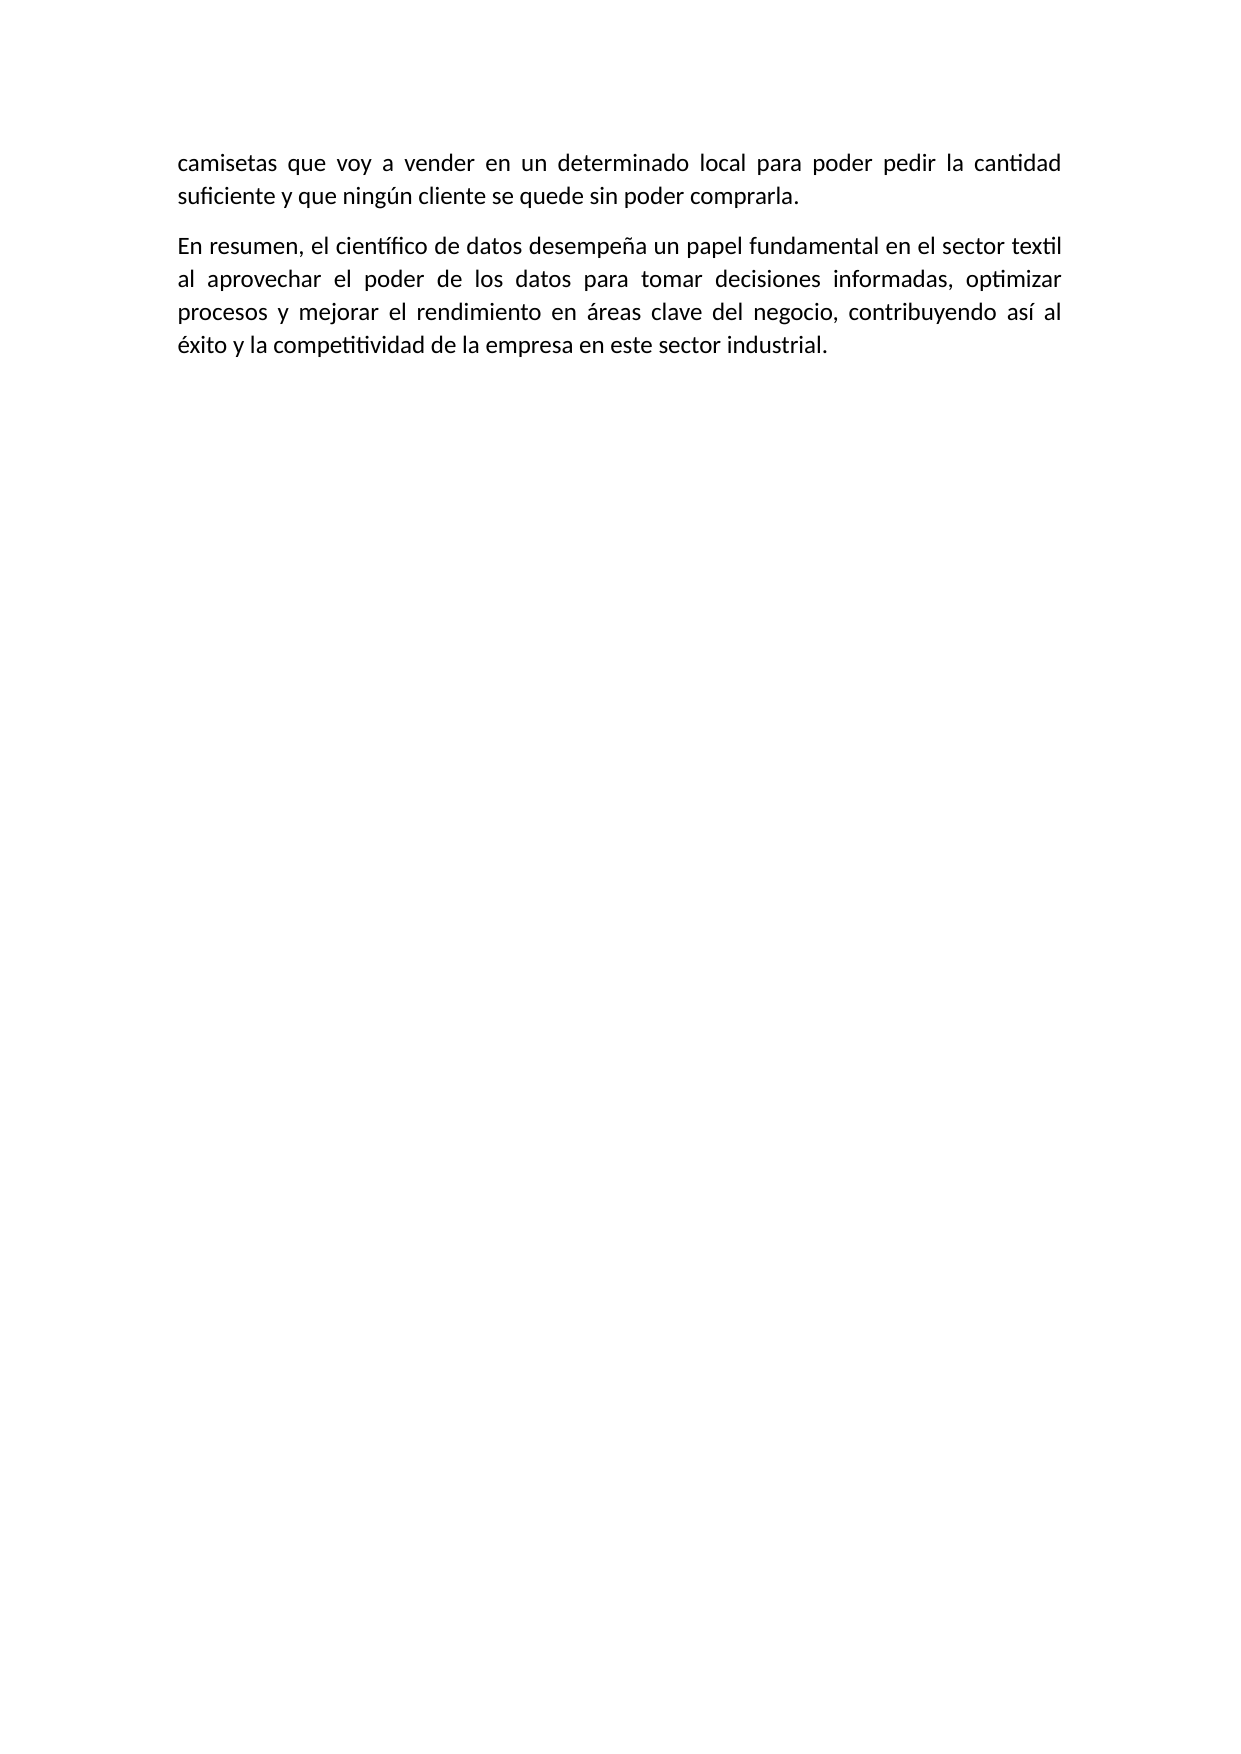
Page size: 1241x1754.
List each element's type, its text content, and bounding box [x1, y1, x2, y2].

text En resumen, el científico de datos desempeña un papel fundamental en el sector textil al aprovechar el poder de los datos para tomar decisiones informadas, optimizar procesos y mejorar el rendimiento en áreas clave del negocio, contribuyendo así al éxito y la competitividad de la empresa en este sector industrial. [177, 230, 1063, 359]
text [177, 148, 1063, 211]
